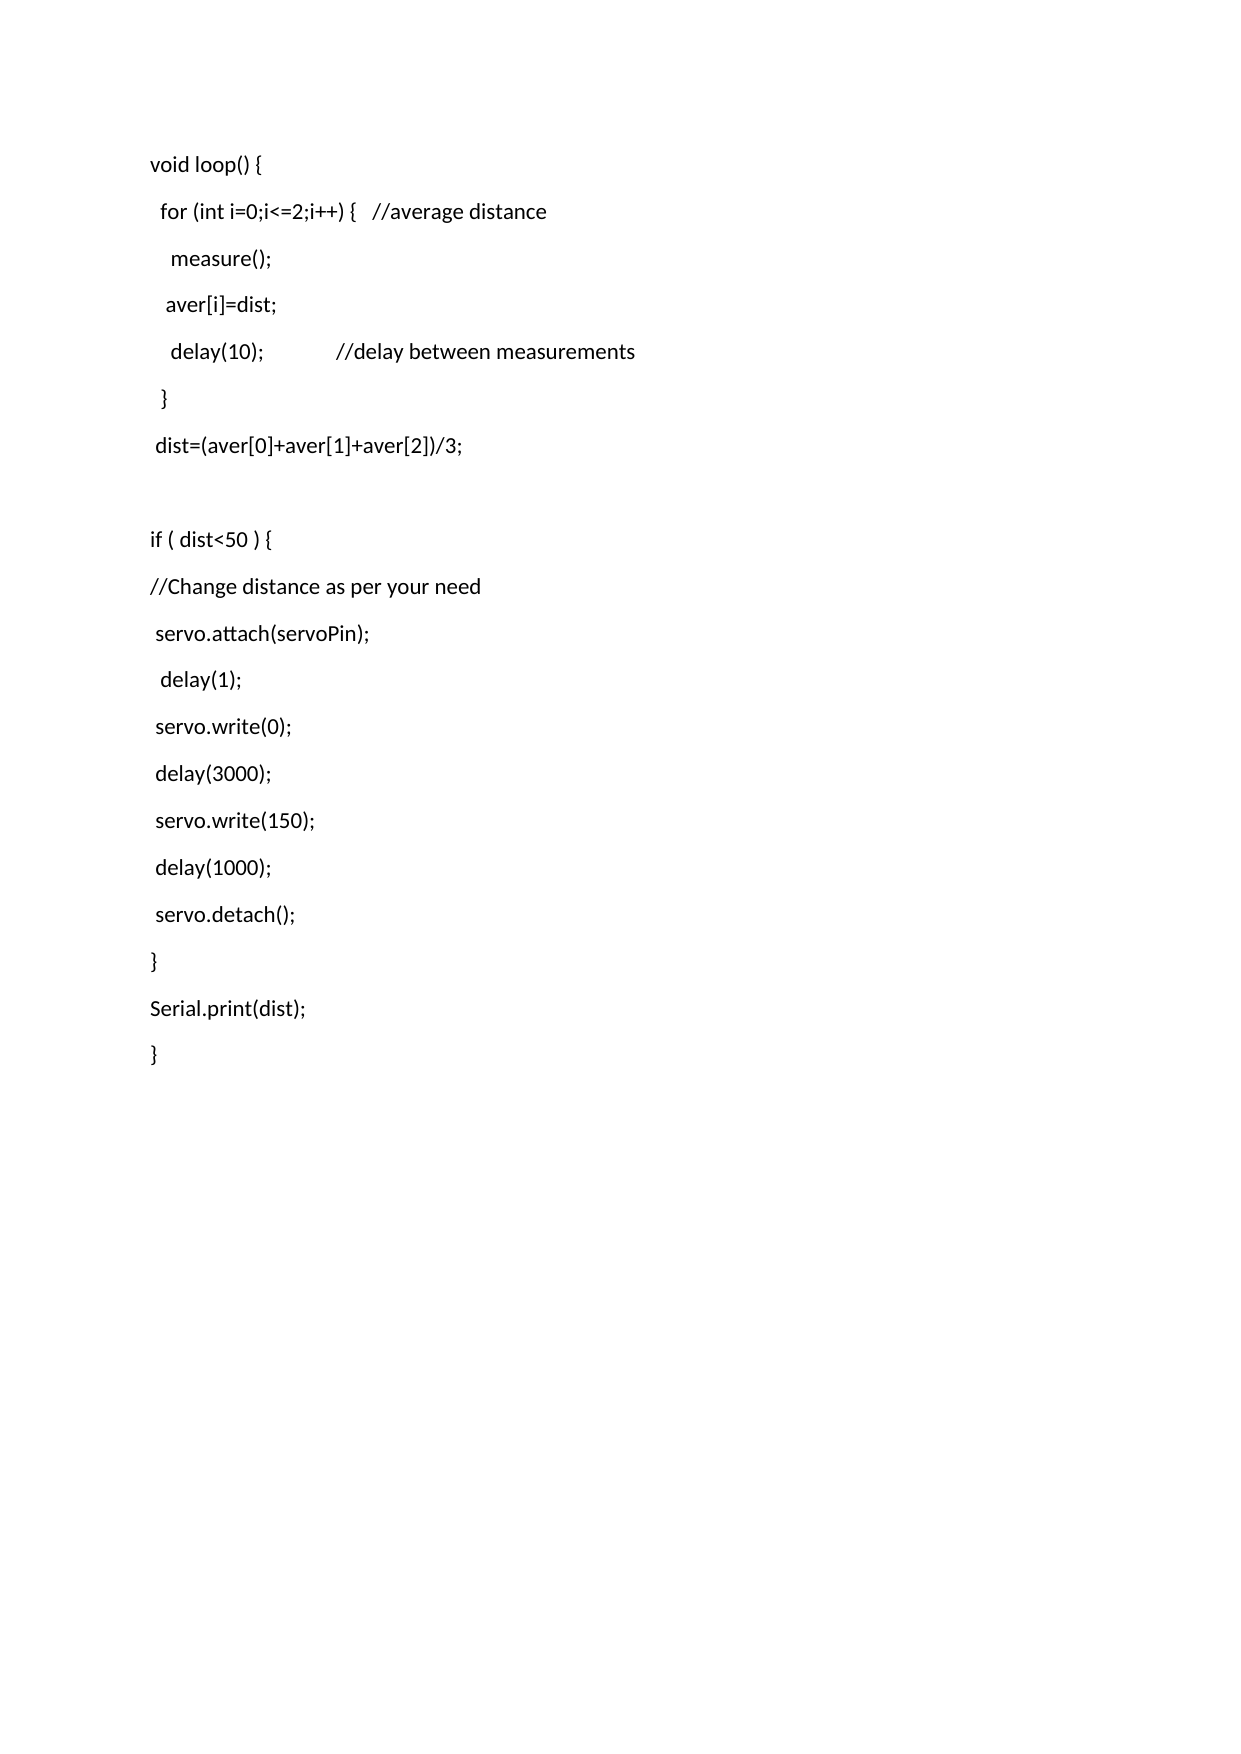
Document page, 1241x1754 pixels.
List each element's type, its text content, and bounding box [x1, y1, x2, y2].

text void loop() { [150, 150, 1090, 178]
text } [150, 384, 1090, 412]
text servo.attach(servoPin); [150, 619, 1090, 647]
text servo.detach(); [150, 900, 1090, 928]
text delay(10); //delay between measurements [150, 337, 1090, 366]
text delay(3000); [150, 759, 1090, 787]
text servo.write(150); [150, 806, 1090, 834]
text if ( dist<50 ) { [150, 525, 1090, 553]
text dist=(aver[0]+aver[1]+aver[2])/3; [150, 431, 1090, 459]
text //Change distance as per your need [150, 572, 1090, 600]
text for (int i=0;i<=2;i++) { //average distance [150, 197, 1090, 225]
text delay(1000); [150, 853, 1090, 881]
text delay(1); [150, 666, 1090, 694]
text aver[i]=dist; [150, 291, 1090, 319]
text } [150, 1041, 1090, 1069]
text measure(); [150, 244, 1090, 272]
text Serial.print(dist); [150, 994, 1090, 1022]
text } [150, 947, 1090, 975]
text servo.write(0); [150, 712, 1090, 741]
